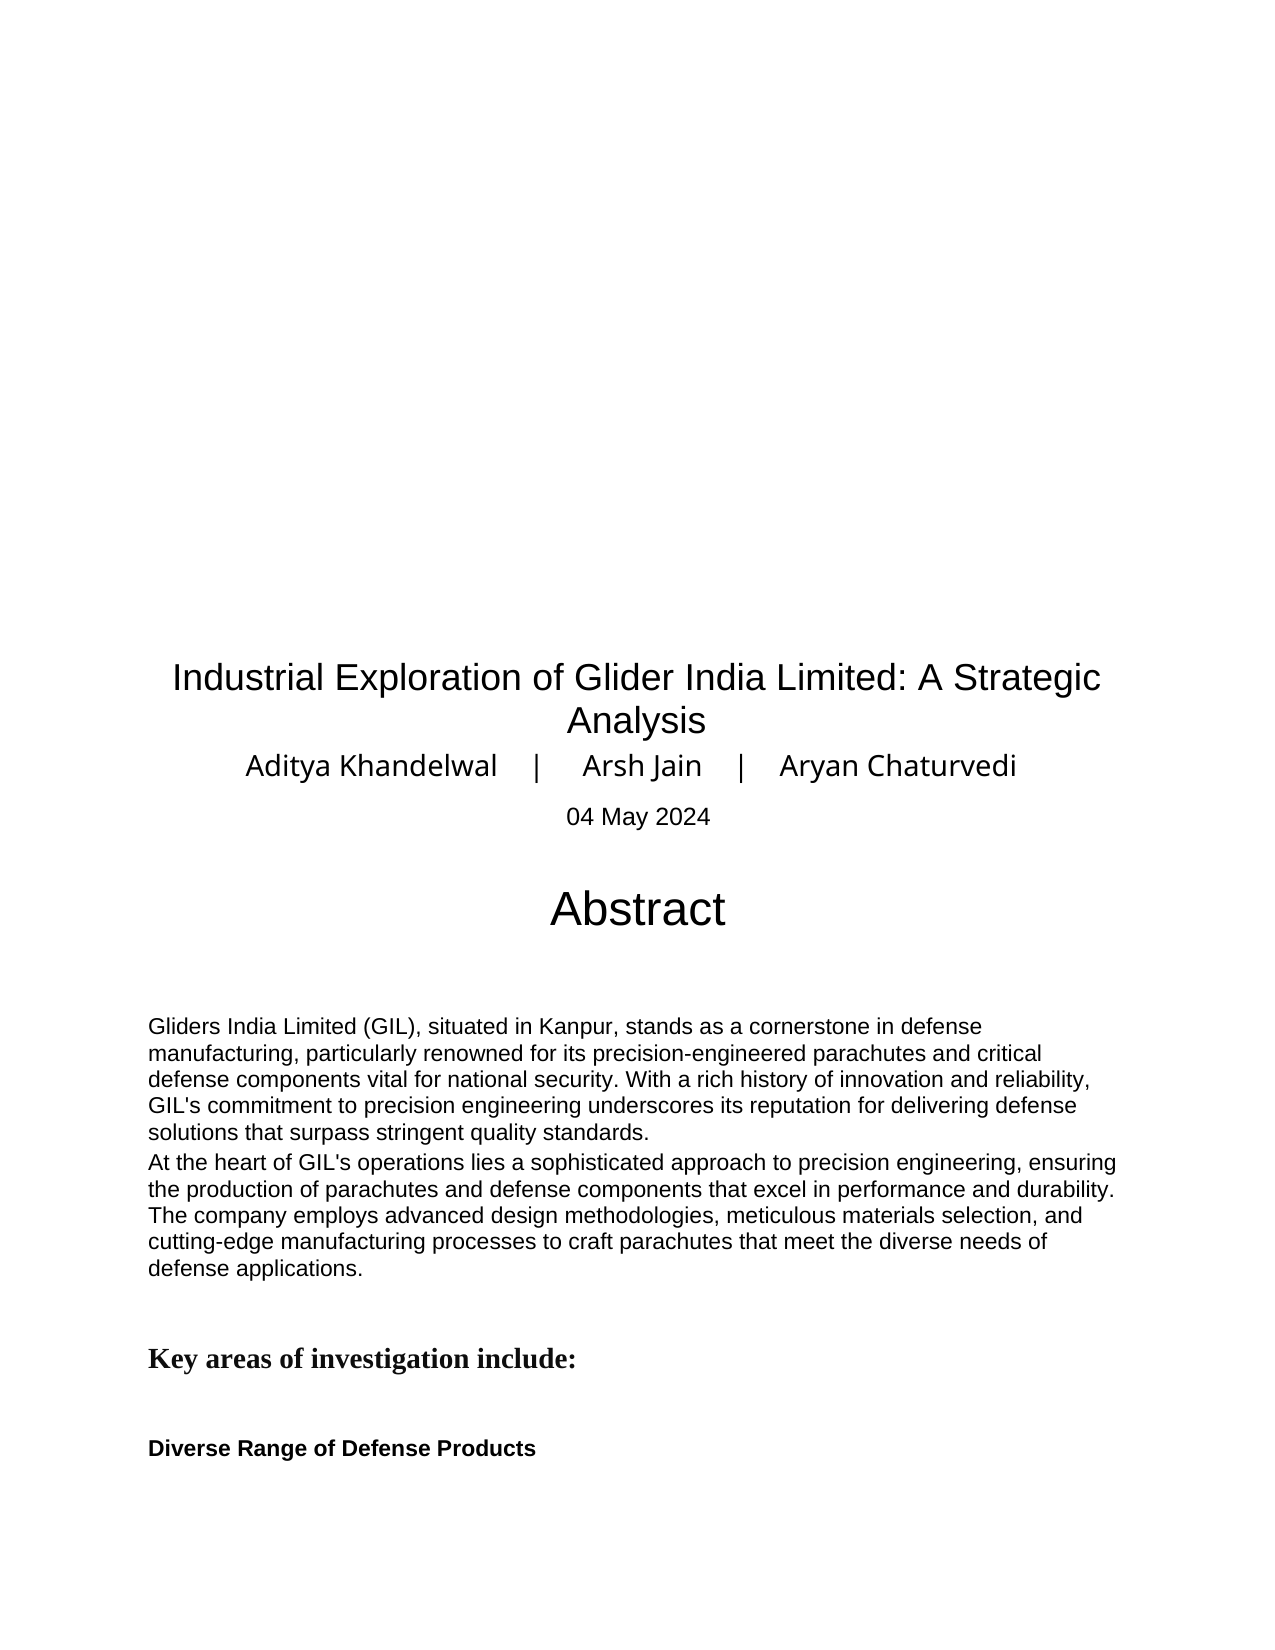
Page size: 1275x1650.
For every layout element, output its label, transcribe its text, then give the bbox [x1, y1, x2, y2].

text Industrial Exploration of Glider India Limited: A Strategic Analysis [148, 655, 1125, 742]
text Gliders India Limited (GIL), situated in Kanpur, stands as a cornerstone in defense manufacturing, particularly renowned for its precision-engineered parachutes and critical defense components vital for national security. With a rich history of innovation and reliability, GIL's commitment to precision engineering underscores its reputation for delivering defense solutions that surpass stringent quality standards. [148, 1013, 1125, 1145]
subtitle Abstract [150, 881, 1125, 936]
text Diverse Range of Defense Products [148, 1435, 1125, 1462]
text Key areas of investigation include: [148, 1341, 1125, 1375]
text At the heart of GIL's operations lies a sophisticated approach to precision engineering, ensuring the production of parachutes and defense components that excel in performance and durability. The company employs advanced design methodologies, meticulous materials selection, and cutting-edge manufacturing processes to craft parachutes that meet the diverse needs of defense applications. [148, 1149, 1125, 1281]
text 04 May 2024 [152, 802, 1125, 831]
text Aditya Khandelwal | Arsh Jain | Aryan Chaturvedi [152, 746, 1125, 785]
